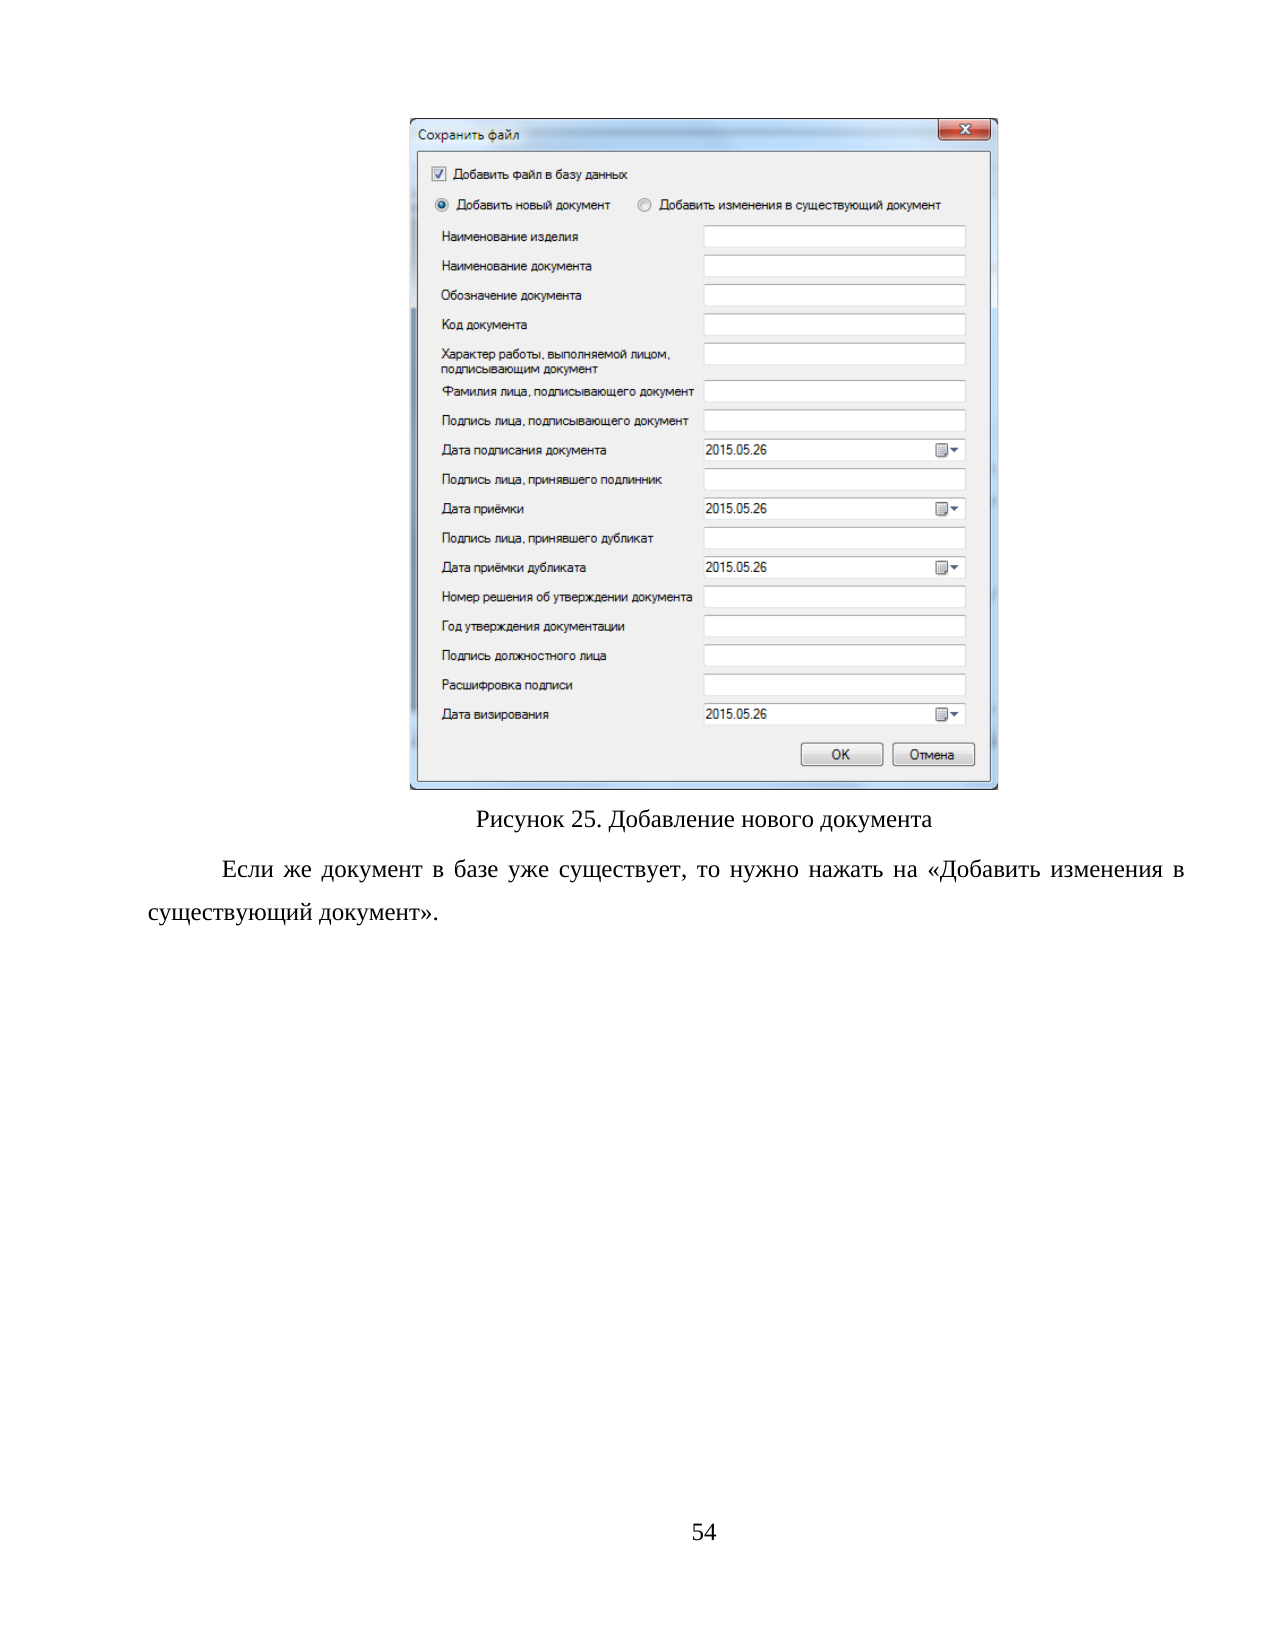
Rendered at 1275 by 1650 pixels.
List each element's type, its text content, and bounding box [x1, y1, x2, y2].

text Если же документ в базе уже существует, то нужно нажать на «Добавить изменения в существующий документ». [148, 854, 1186, 926]
picture [409, 118, 999, 790]
text Рисунок 25. Добавление нового документа [148, 804, 1186, 833]
